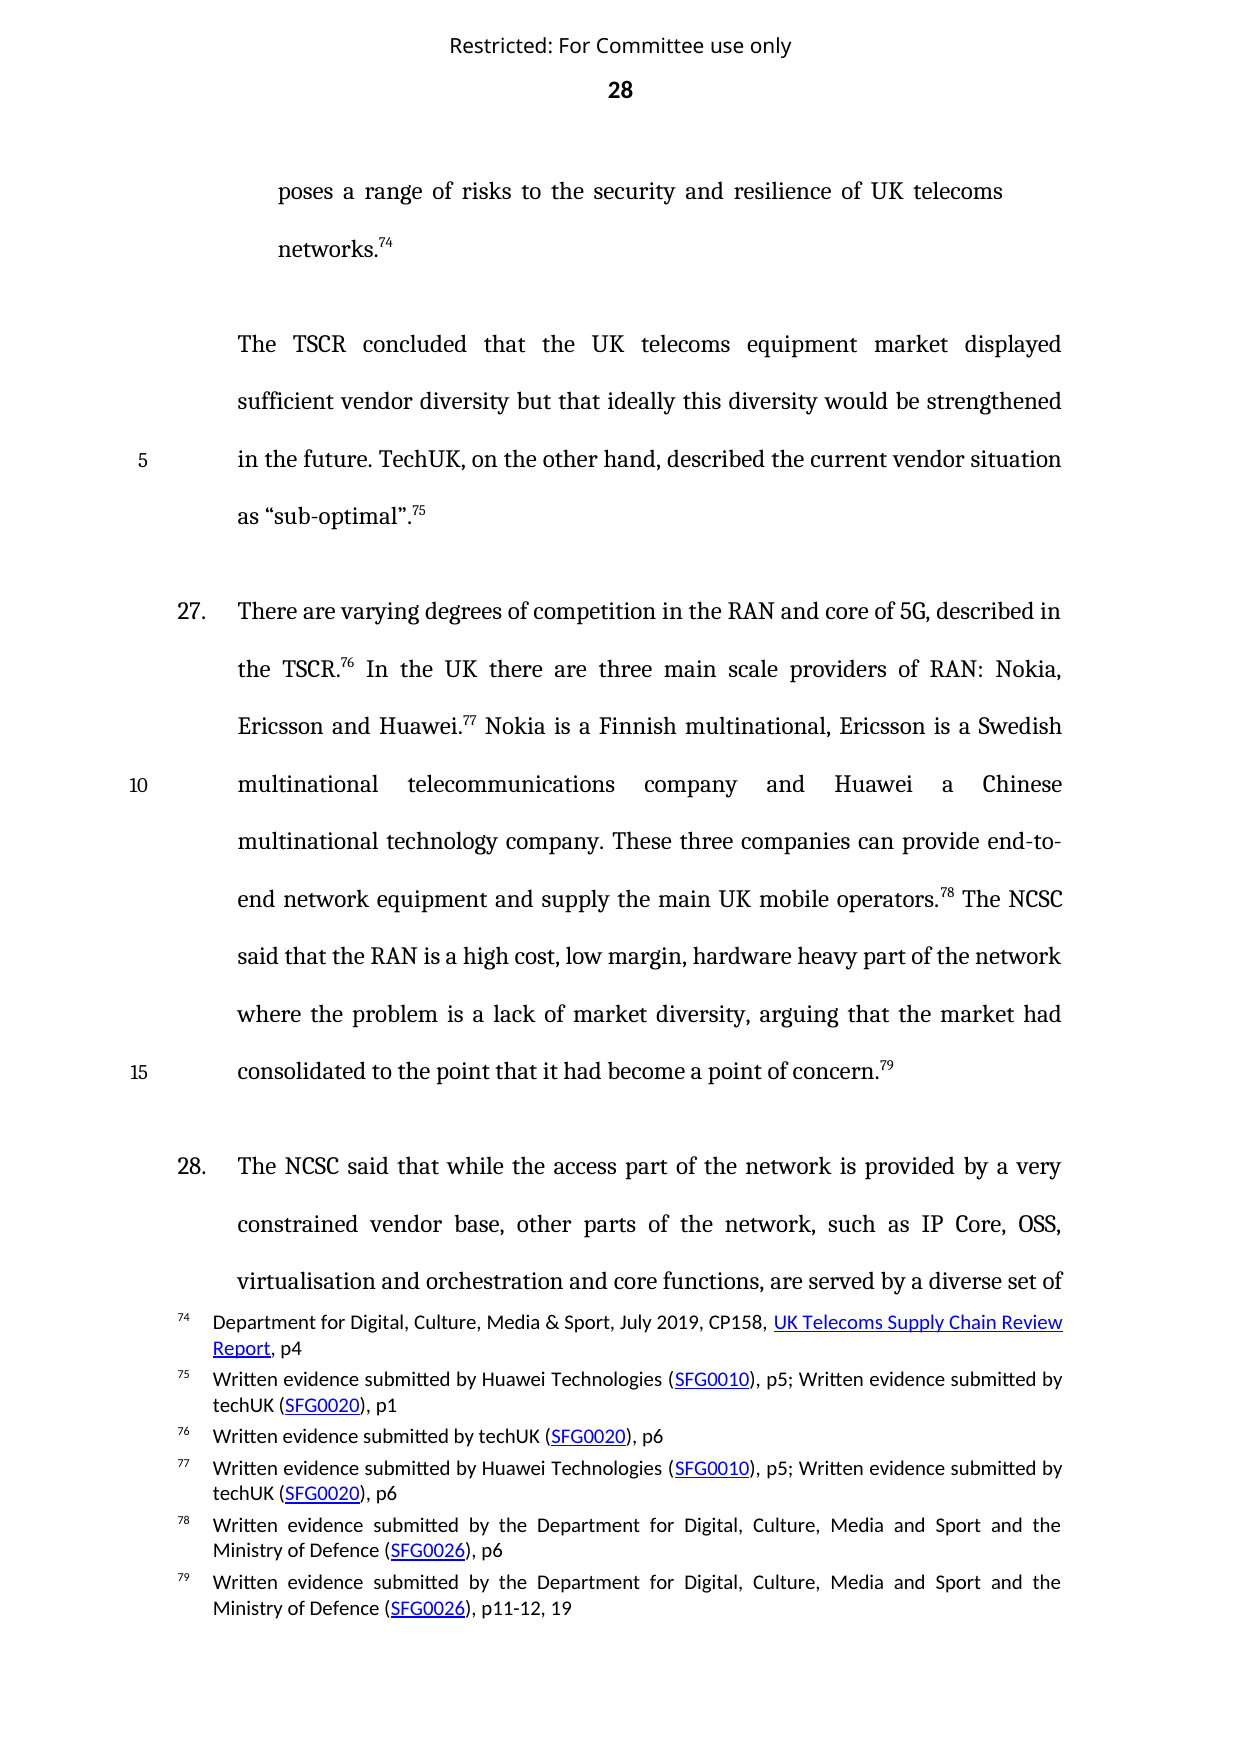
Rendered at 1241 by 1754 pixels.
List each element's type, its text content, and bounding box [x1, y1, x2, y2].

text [278, 177, 1004, 263]
text There are varying degrees of competition in the RAN and core of 5G, described in the TSCR. In the UK there are three main scale providers of RAN: Nokia, Ericsson and Huawei. Nokia is a Finnish multinational, Ericsson is a Swedish multinational telecommunications company and Huawei a Chinese multinational technology company. These three companies can provide end-to-end network equipment and supply the main UK mobile operators. The NCSC said that the RAN is a high cost, low margin, hardware heavy part of the network where the problem is a lack of market diversity, arguing that the market had consolidated to the point that it had become a point of concern. [177, 597, 1063, 1086]
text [177, 1152, 1063, 1296]
text The TSCR concluded that the UK telecoms equipment market displayed sufficient vendor diversity but that ideally this diversity would be strengthened in the future. TechUK, on the other hand, described the current vendor situation as “sub-optimal”. [237, 330, 1063, 531]
